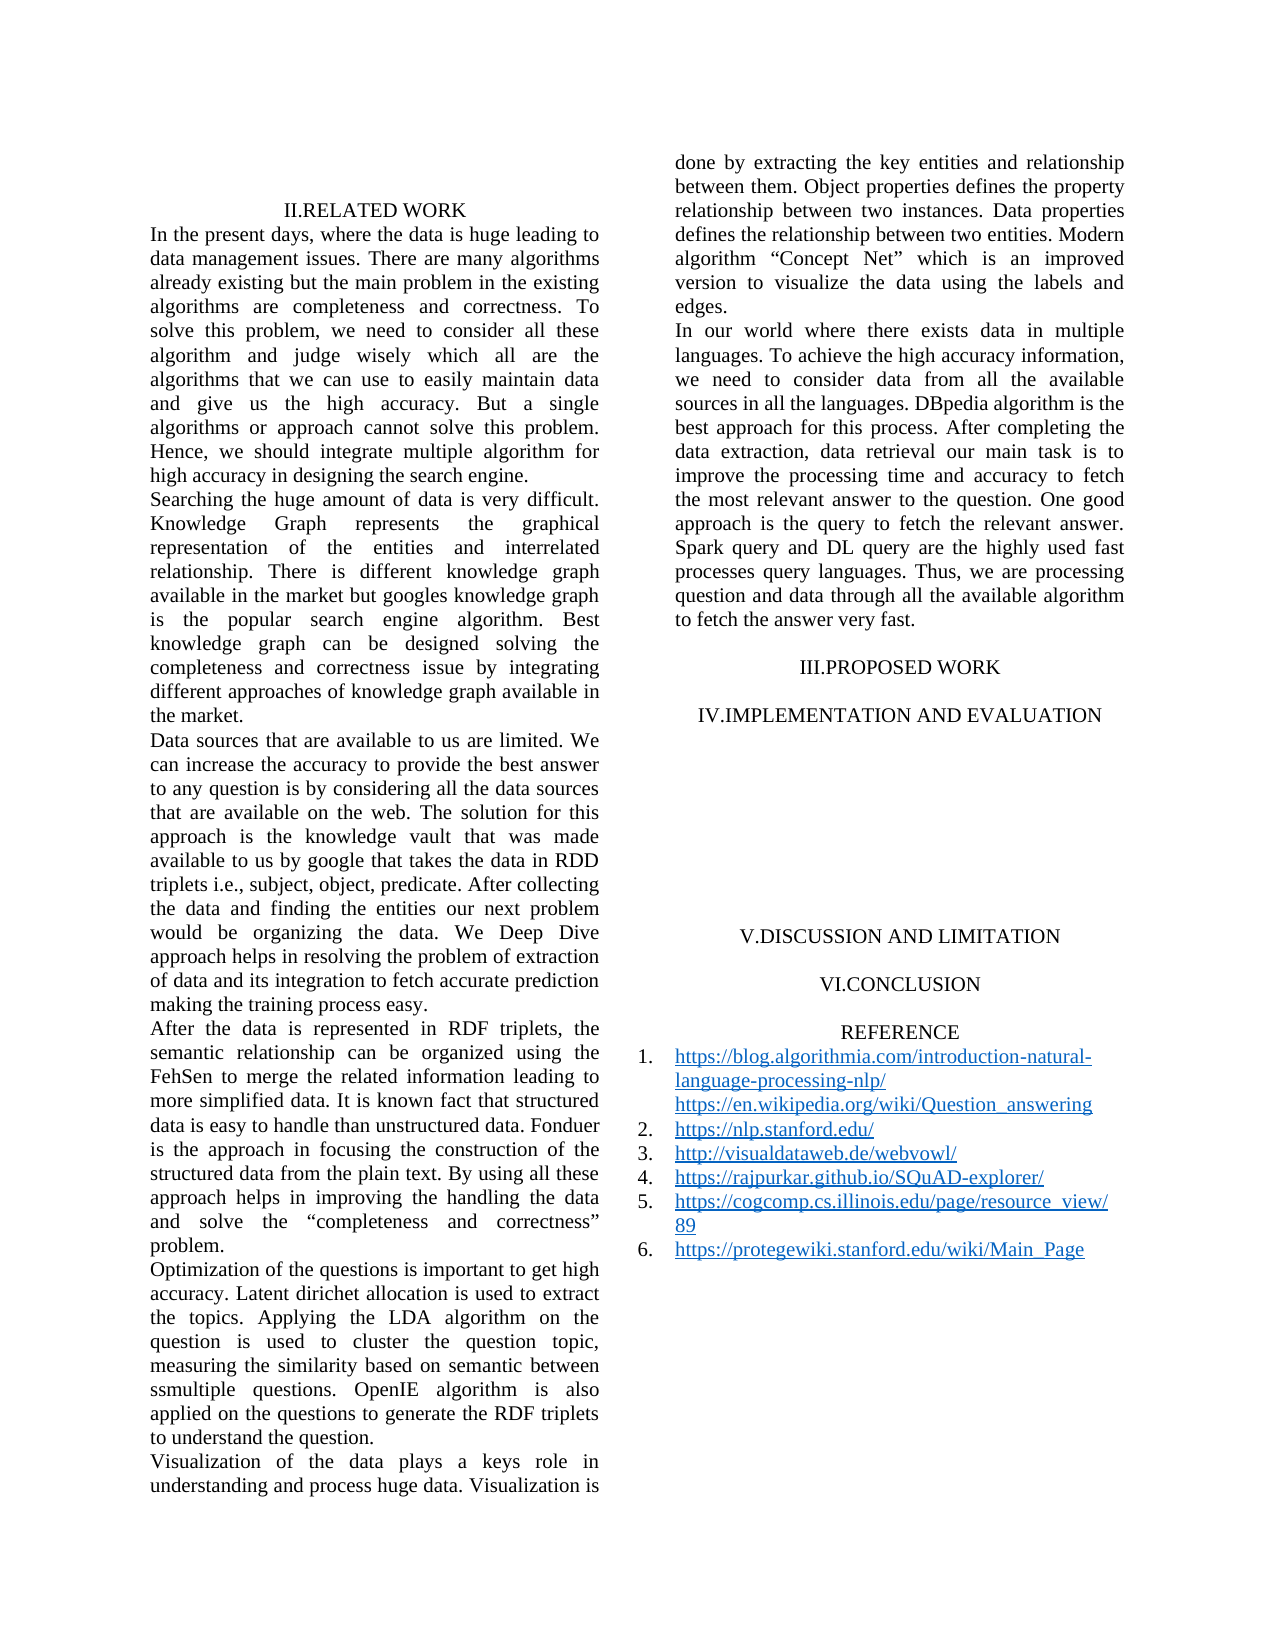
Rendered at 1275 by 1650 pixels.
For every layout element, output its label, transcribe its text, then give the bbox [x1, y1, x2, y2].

list REFERENCE [675, 1020, 1125, 1044]
list Optimization of the questions is important to get high accuracy. Latent dirichet allocation is used to extract the topics. Applying the LDA algorithm on the question is used to cluster the question topic, measuring the similarity based on semantic between ssmultiple questions. OpenIE algorithm is also applied on the questions to generate the RDF triplets to understand the question. [150, 1257, 600, 1449]
text II.RELATED WORK [150, 198, 600, 222]
list Visualization of the data plays a keys role in understanding and process huge data. Visualization is done by extracting the key entities and relationship between them. Object properties defines the property relationship between two instances. Data properties defines the relationship between two entities. Modern algorithm “Concept Net” which is an improved version to visualize the data using the labels and edges. [675, 150, 1125, 318]
list V.DISCUSSION AND LIMITATION [675, 924, 1125, 948]
list https://blog.algorithmia.com/introduction-natural-language-processing-nlp/ https://en.wikipedia.org/wiki/Question_answering [637, 1044, 1125, 1116]
list https://cogcomp.cs.illinois.edu/page/resource_view/89 [637, 1189, 1125, 1237]
list Data sources that are available to us are limited. We can increase the accuracy to provide the best answer to any question is by considering all the data sources that are available on the web. The solution for this approach is the knowledge vault that was made available to us by google that takes the data in RDD triplets i.e., subject, object, predicate. After collecting the data and finding the entities our next problem would be organizing the data. We Deep Dive approach helps in resolving the problem of extraction of data and its integration to fetch accurate prediction making the training process easy. [150, 727, 600, 1016]
list VI.CONCLUSION [675, 972, 1125, 996]
list Searching the huge amount of data is very difficult. Knowledge Graph represents the graphical representation of the entities and interrelated relationship. There is different knowledge graph available in the market but googles knowledge graph is the popular search engine algorithm. Best knowledge graph can be designed solving the completeness and correctness issue by integrating different approaches of knowledge graph available in the market. [150, 487, 600, 727]
list http://visualdataweb.de/webvowl/ [637, 1141, 1125, 1164]
list III.PROPOSED WORK [675, 655, 1125, 679]
list https://rajpurkar.github.io/SQuAD-explorer/ [637, 1164, 1125, 1189]
list IV.IMPLEMENTATION AND EVALUATION [675, 703, 1125, 727]
list After the data is represented in RDF triplets, the semantic relationship can be organized using the FehSen to merge the related information leading to more simplified data. It is known fact that structured data is easy to handle than unstructured data. Fonduer is the approach in focusing the construction of the structured data from the plain text. By using all these approach helps in improving the handling the data and solve the “completeness and correctness” problem. [150, 1016, 600, 1257]
list https://nlp.stanford.edu/ [637, 1116, 1125, 1141]
text In the present days, where the data is huge leading to data management issues. There are many algorithms already existing but the main problem in the existing algorithms are completeness and correctness. To solve this problem, we need to consider all these algorithm and judge wisely which all are the algorithms that we can use to easily maintain data and give us the high accuracy. But a single algorithms or approach cannot solve this problem. Hence, we should integrate multiple algorithm for high accuracy in designing the search engine. [150, 222, 600, 487]
list In our world where there exists data in multiple languages. To achieve the high accuracy information, we need to consider data from all the available sources in all the languages. DBpedia algorithm is the best approach for this process. After completing the data extraction, data retrieval our main task is to improve the processing time and accuracy to fetch the most relevant answer to the question. One good approach is the query to fetch the relevant answer. Spark query and DL query are the highly used fast processes query languages. Thus, we are processing question and data through all the available algorithm to fetch the answer very fast. [675, 318, 1125, 631]
list https://protegewiki.stanford.edu/wiki/Main_Page [637, 1237, 1125, 1261]
